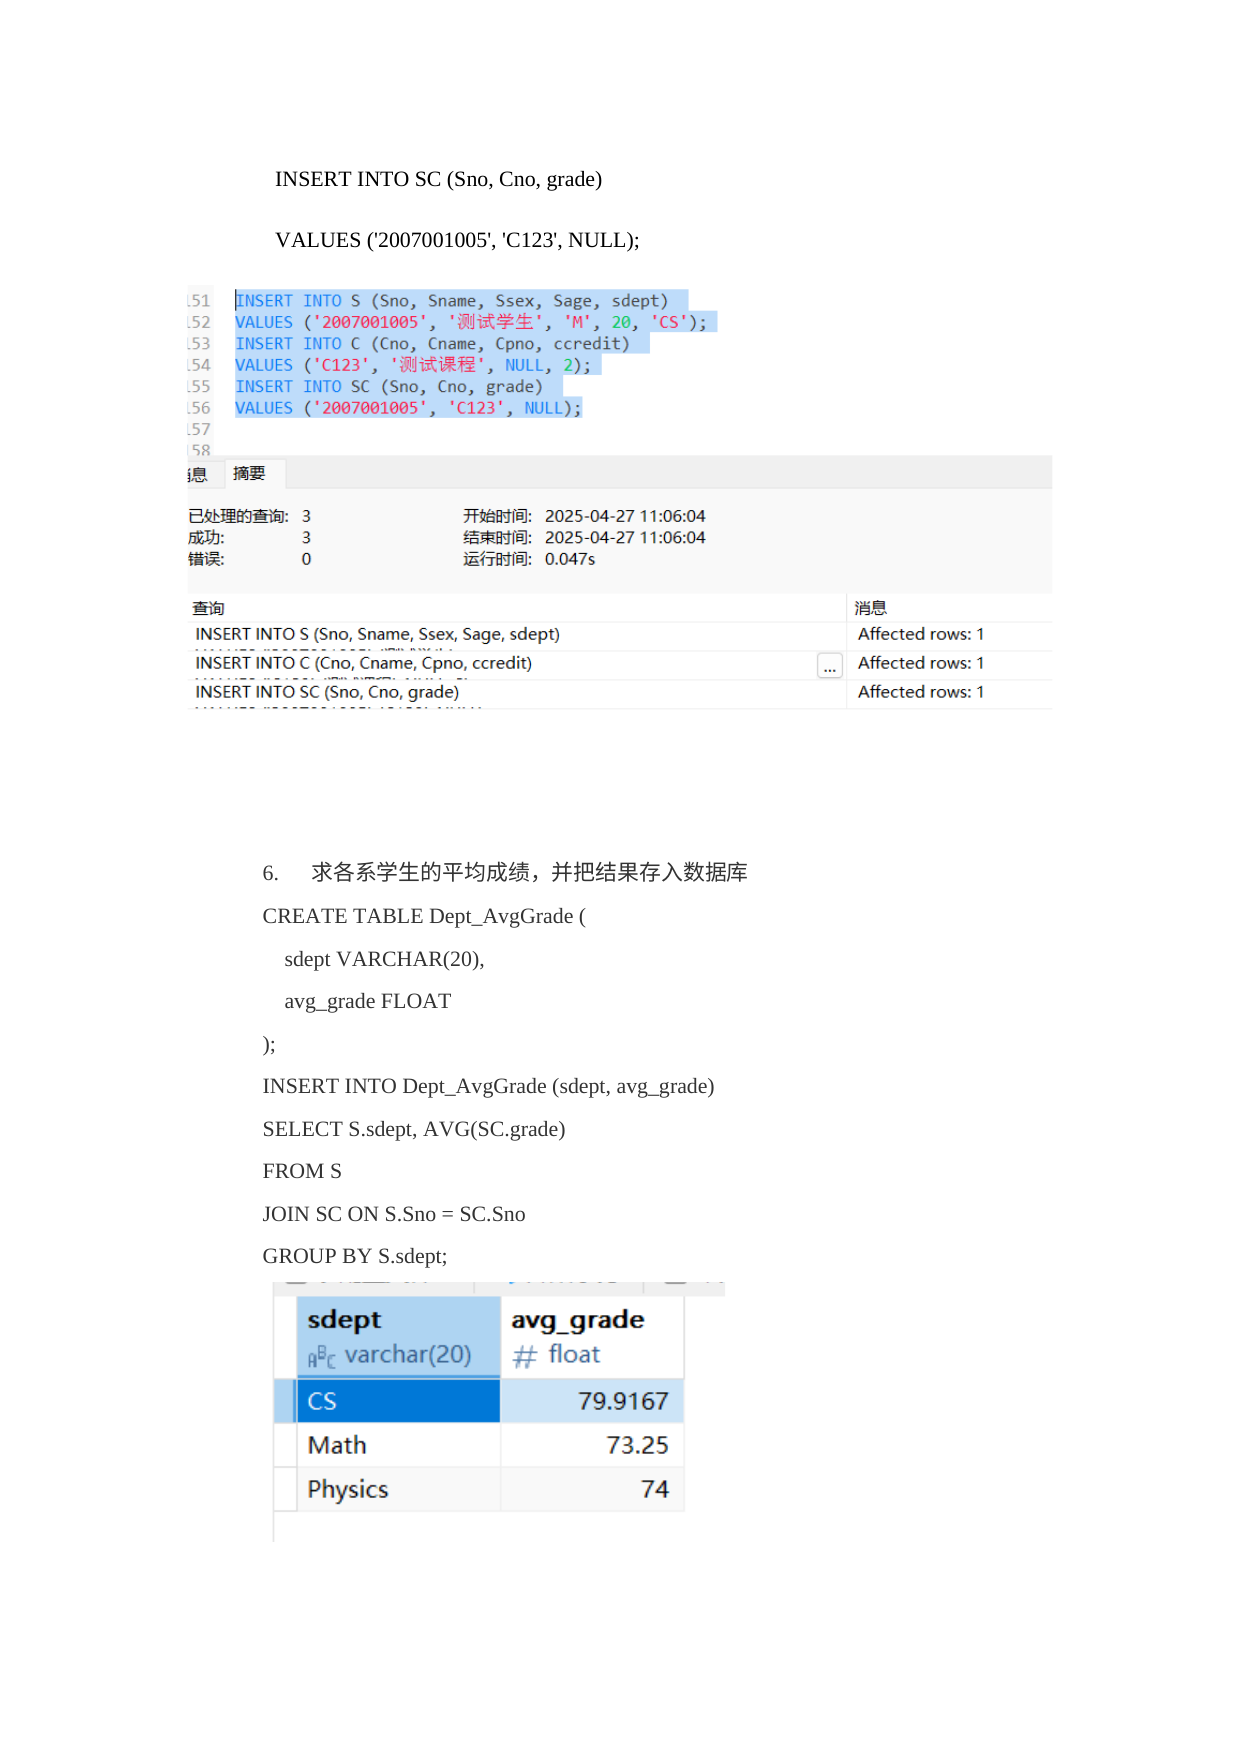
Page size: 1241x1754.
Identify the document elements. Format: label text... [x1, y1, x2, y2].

list GROUP BY S.sdept; [262, 1239, 1021, 1272]
list 求各系学生的平均成绩，并把结果存入数据库 [262, 854, 1021, 887]
picture [187, 285, 1053, 718]
list avg_grade FLOAT [262, 984, 1021, 1017]
list INSERT INTO Dept_AvgGrade (sdept, avg_grade) [262, 1069, 1021, 1102]
list CREATE TABLE Dept_AvgGrade ( [262, 899, 1021, 932]
list JOIN SC ON S.Sno = SC.Sno [262, 1197, 1021, 1229]
list ); [262, 1027, 1021, 1059]
list SELECT S.sdept, AVG(SC.grade) [262, 1112, 1021, 1144]
text VALUES ('2007001005', 'C123', NULL); [231, 224, 1053, 256]
picture [262, 1282, 725, 1542]
list sdept VARCHAR(20), [262, 942, 1021, 974]
list FROM S [262, 1154, 1021, 1187]
text INSERT INTO SC (Sno, Cno, grade) [231, 162, 1053, 194]
